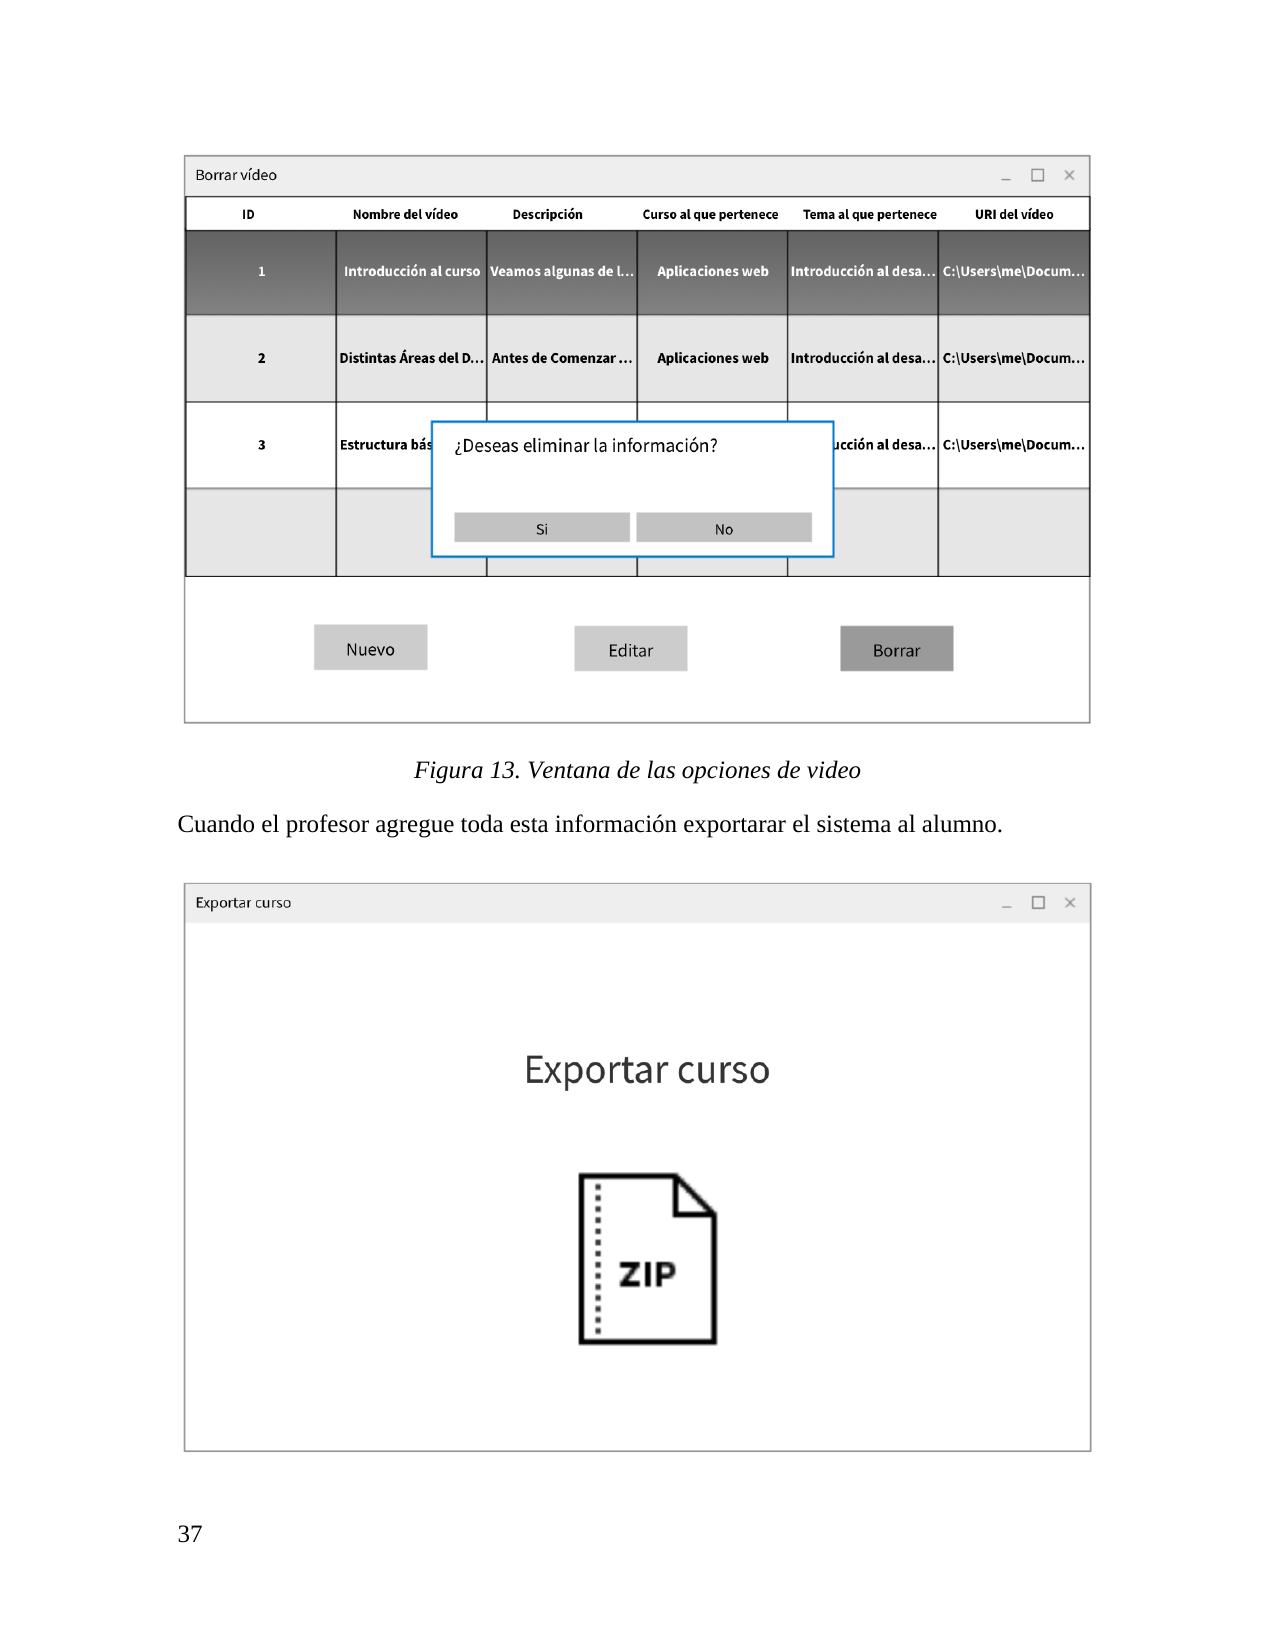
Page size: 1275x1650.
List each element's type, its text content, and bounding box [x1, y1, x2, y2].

picture [177, 873, 1098, 1458]
text Figura 13. Ventana de las opciones de video [177, 755, 1098, 784]
picture [177, 147, 1098, 731]
text Cuando el profesor agregue toda esta información exportarar el sistema al alumno. [177, 809, 1098, 838]
